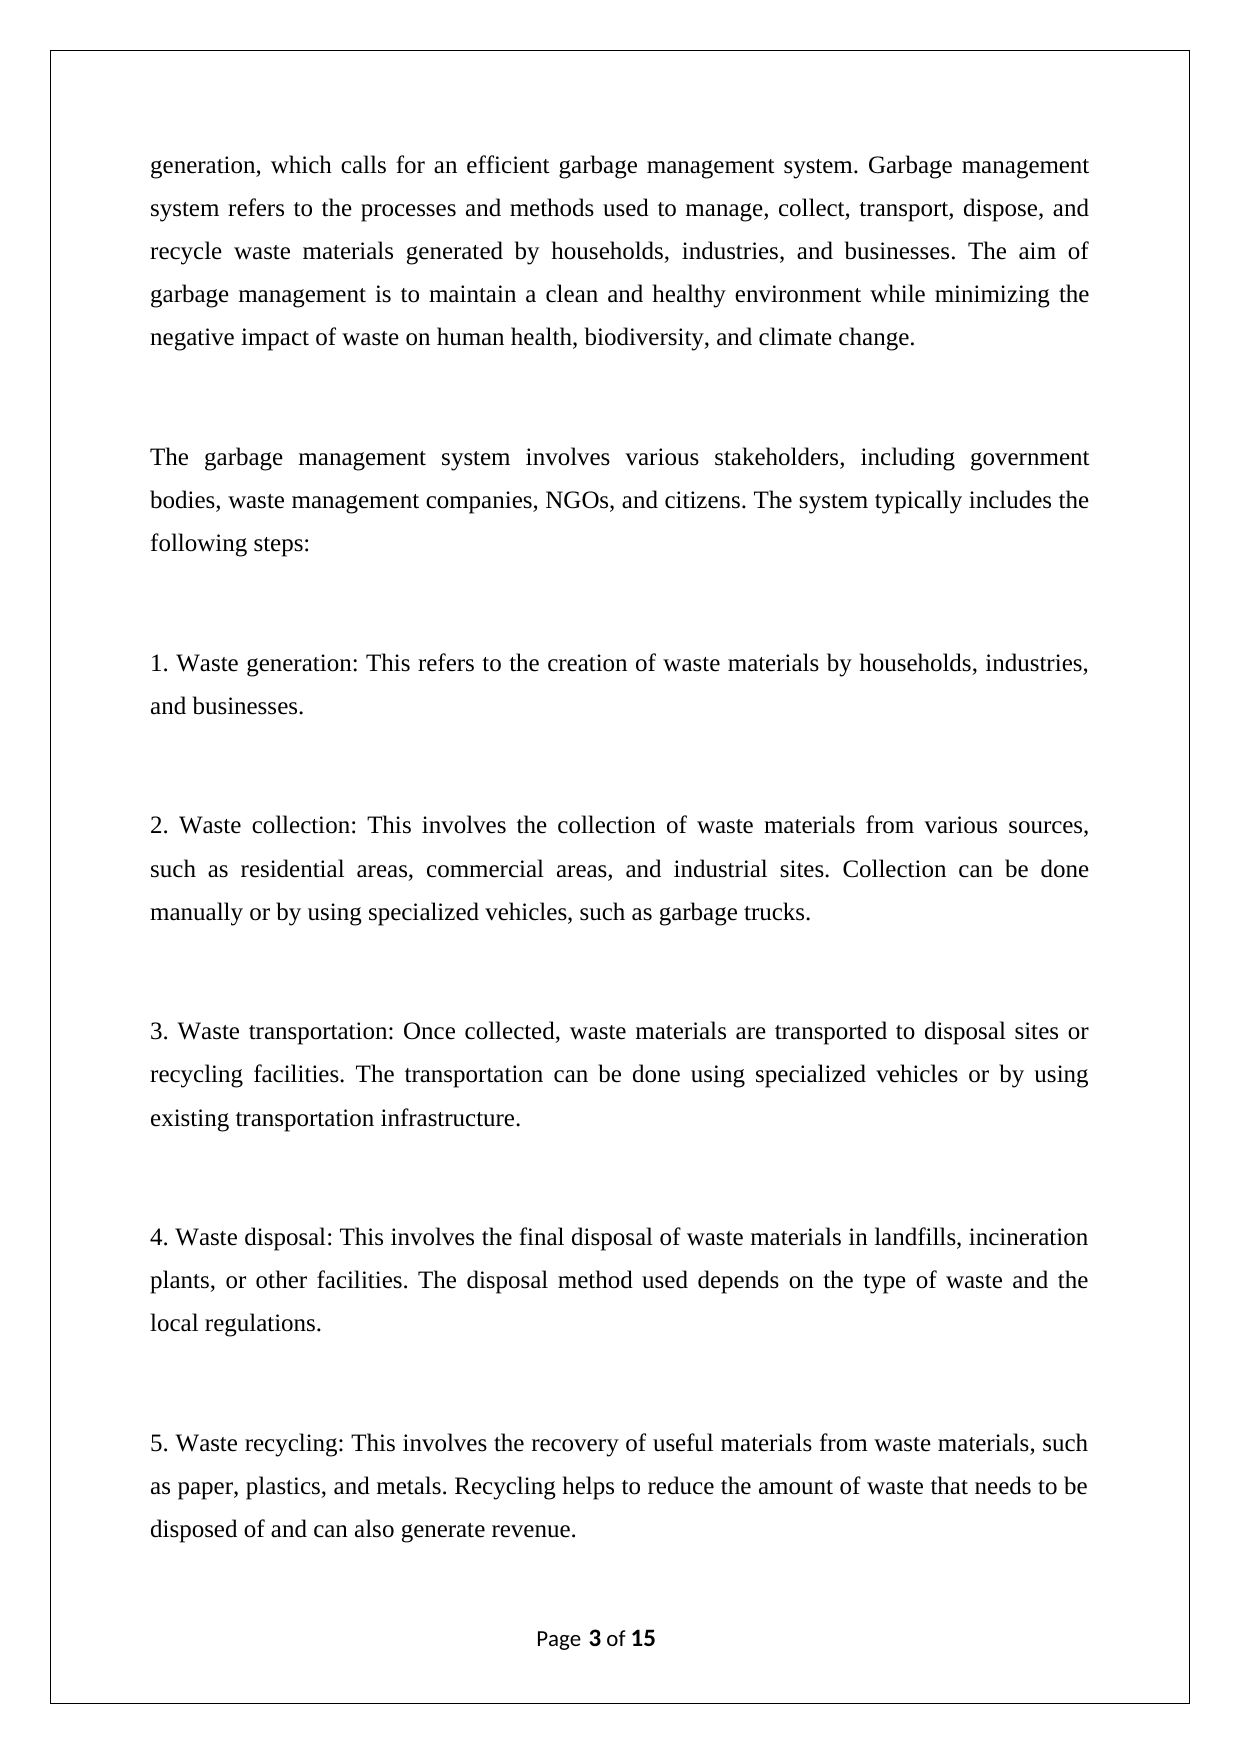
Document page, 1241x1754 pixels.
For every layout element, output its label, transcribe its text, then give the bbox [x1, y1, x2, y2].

text 1. Waste generation: This refers to the creation of waste materials by households, industries, and businesses. [150, 648, 1090, 720]
text 4. Waste disposal: This involves the final disposal of waste materials in landfills, incineration plants, or other facilities. The disposal method used depends on the type of waste and the local regulations. [150, 1222, 1090, 1337]
text The garbage management system involves various stakeholders, including government bodies, waste management companies, NGOs, and citizens. The system typically includes the following steps: [150, 442, 1090, 557]
text 3. Waste transportation: Once collected, waste materials are transported to disposal sites or recycling facilities. The transportation can be done using specialized vehicles or by using existing transportation infrastructure. [150, 1016, 1090, 1131]
text 5. Waste recycling: This involves the recovery of useful materials from waste materials, such as paper, plastics, and metals. Recycling helps to reduce the amount of waste that needs to be disposed of and can also generate revenue. [150, 1428, 1090, 1543]
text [150, 150, 1090, 351]
text 2. Waste collection: This involves the collection of waste materials from various sources, such as residential areas, commercial areas, and industrial sites. Collection can be done manually or by using specialized vehicles, such as garbage trucks. [150, 811, 1090, 926]
